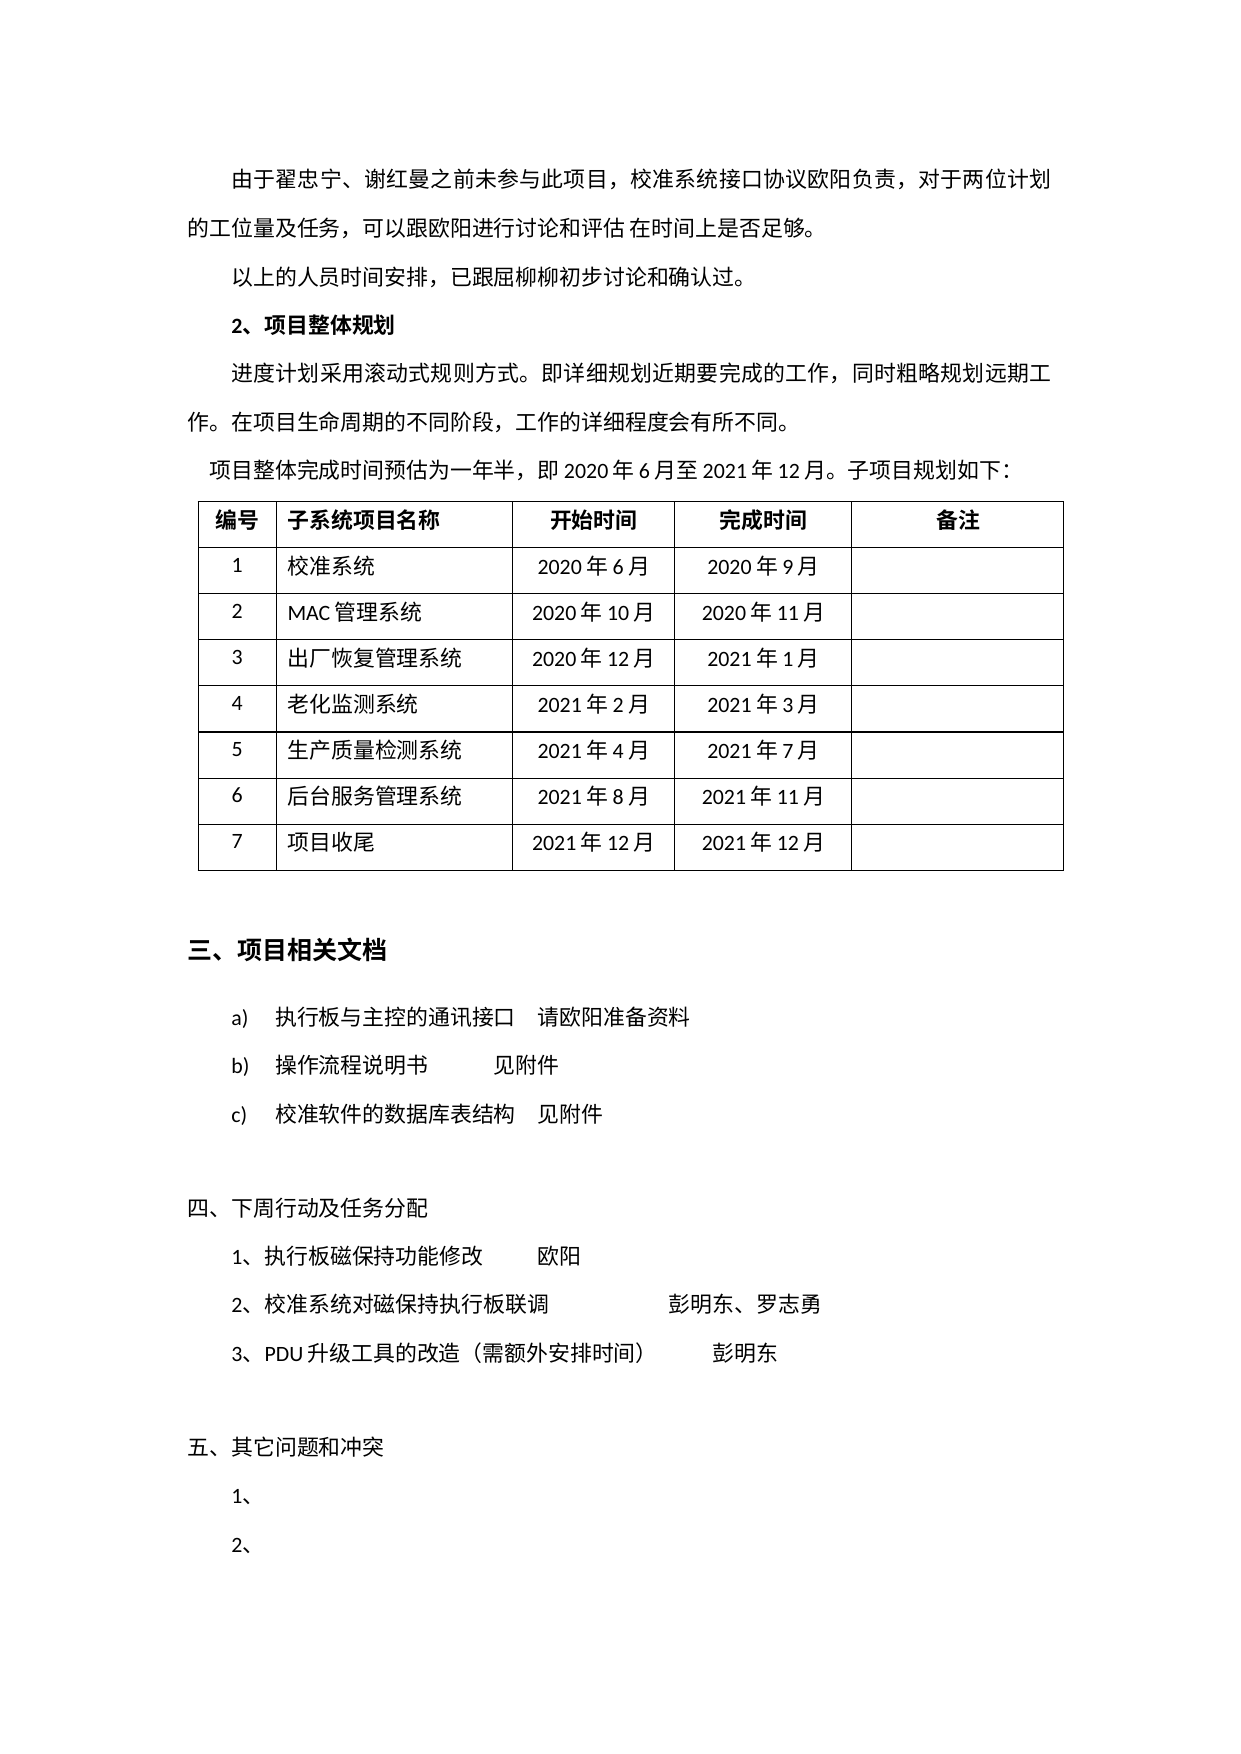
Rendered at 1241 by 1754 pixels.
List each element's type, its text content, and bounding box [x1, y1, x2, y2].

table_cell 2021年12月 [513, 825, 674, 869]
table_cell 7 [199, 825, 276, 869]
list 操作流程说明书 见附件 [231, 1048, 1053, 1080]
table_header 子系统项目名称 [277, 502, 512, 547]
table_cell [852, 733, 1063, 777]
text 3、PDU升级工具的改造（需额外安排时间） 彭明东 [187, 1335, 1053, 1368]
table_cell 2020年12月 [513, 640, 674, 685]
table_cell 2021年2月 [513, 686, 674, 731]
table_cell 2020年10月 [513, 594, 674, 639]
table_cell 4 [199, 686, 276, 731]
table_cell 校准系统 [277, 548, 512, 593]
table_cell 2021年11月 [675, 779, 851, 823]
table_cell 2021年3月 [675, 686, 851, 731]
text 2、项目整体规划 [187, 307, 1053, 340]
list 执行板与主控的通讯接口 请欧阳准备资料 [231, 999, 1053, 1032]
table_cell [852, 640, 1063, 685]
table_cell 5 [199, 733, 276, 777]
table_cell 生产质量检测系统 [277, 733, 512, 777]
table_cell 2021年7月 [675, 733, 851, 777]
text 五、其它问题和冲突 [187, 1429, 1053, 1462]
table_cell 1 [199, 548, 276, 593]
table_cell 2020年6月 [513, 548, 674, 593]
table_cell 2020年9月 [675, 548, 851, 593]
table_cell 2020年11月 [675, 594, 851, 639]
table_cell [852, 686, 1063, 731]
table_cell 老化监测系统 [277, 686, 512, 731]
table_cell [852, 548, 1063, 593]
table_header 完成时间 [675, 502, 851, 547]
list 校准软件的数据库表结构 见附件 [231, 1096, 1053, 1129]
text 2、校准系统对磁保持执行板联调 彭明东、罗志勇 [187, 1287, 1053, 1319]
table_cell MAC管理系统 [277, 594, 512, 639]
table_header 编号 [199, 502, 276, 547]
text 三、项目相关文档 [187, 916, 1053, 981]
text 进度计划采用滚动式规则方式。即详细规划近期要完成的工作，同时粗略规划远期工作。在项目生命周期的不同阶段，工作的详细程度会有所不同。 [187, 356, 1053, 437]
table_cell 2 [199, 594, 276, 639]
text 以上的人员时间安排，已跟屈柳柳初步讨论和确认过。 [187, 259, 1053, 292]
text 1、执行板磁保持功能修改 欧阳 [187, 1239, 1053, 1271]
table_header 开始时间 [513, 502, 674, 547]
table_cell 3 [199, 640, 276, 685]
text 1、 [187, 1478, 1053, 1510]
table_cell 6 [199, 779, 276, 823]
table_cell 2021年8月 [513, 779, 674, 823]
table_cell 2021年4月 [513, 733, 674, 777]
text 由于翟忠宁、谢红曼之前未参与此项目，校准系统接口协议欧阳负责，对于两位计划的工位量及任务，可以跟欧阳进行讨论和评估 在时间上是否足够。 [187, 162, 1053, 243]
table_cell 项目收尾 [277, 825, 512, 869]
table_cell [852, 779, 1063, 823]
text 项目整体完成时间预估为一年半，即2020年6月至2021年12月。子项目规划如下： [209, 453, 1053, 485]
table_cell [852, 594, 1063, 639]
table_cell 后台服务管理系统 [277, 779, 512, 823]
table_cell 2021年12月 [675, 825, 851, 869]
text 四、下周行动及任务分配 [187, 1190, 1053, 1223]
table_cell 2021年1月 [675, 640, 851, 685]
table_cell 出厂恢复管理系统 [277, 640, 512, 685]
text 2、 [187, 1526, 1053, 1559]
table_cell [852, 825, 1063, 869]
table_header 备注 [852, 502, 1063, 547]
